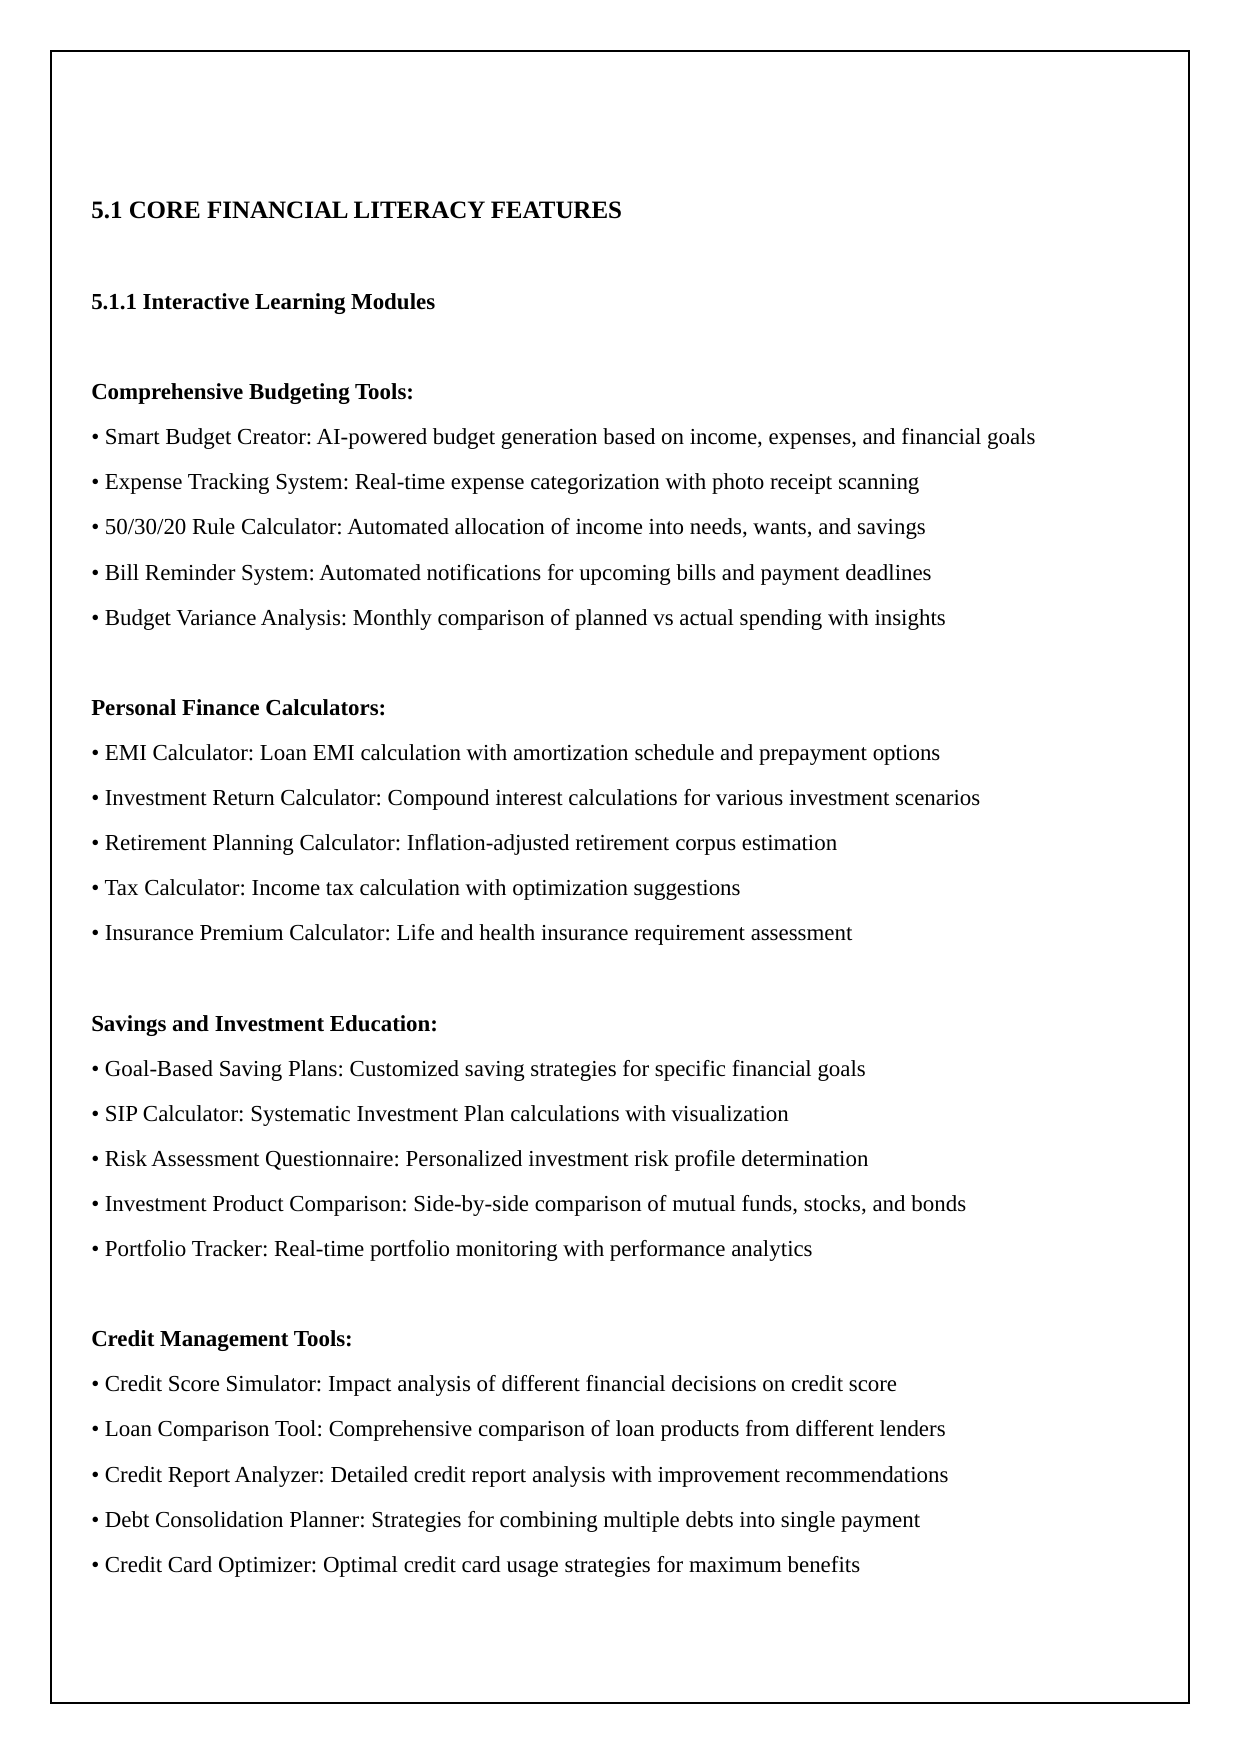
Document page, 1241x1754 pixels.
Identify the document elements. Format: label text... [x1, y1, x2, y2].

text • Tax Calculator: Income tax calculation with optimization suggestions [91, 874, 1154, 901]
text • Loan Comparison Tool: Comprehensive comparison of loan products from different lenders [91, 1416, 1154, 1442]
text • Credit Report Analyzer: Detailed credit report analysis with improvement recommendations [91, 1461, 1154, 1487]
text Credit Management Tools: [91, 1325, 1154, 1352]
text • Debt Consolidation Planner: Strategies for combining multiple debts into single payment [91, 1506, 1154, 1532]
text 5.1.1 Interactive Learning Modules [91, 288, 1154, 314]
text • Budget Variance Analysis: Monthly comparison of planned vs actual spending with insights [91, 604, 1154, 630]
text • Investment Return Calculator: Compound interest calculations for various investment scenarios [91, 784, 1154, 810]
text • Investment Product Comparison: Side-by-side comparison of mutual funds, stocks, and bonds [91, 1190, 1154, 1216]
text • Smart Budget Creator: AI-powered budget generation based on income, expenses, and financial goals [91, 423, 1154, 449]
text Personal Finance Calculators: [91, 694, 1154, 720]
text • EMI Calculator: Loan EMI calculation with amortization schedule and prepayment options [91, 739, 1154, 765]
text • Risk Assessment Questionnaire: Personalized investment risk profile determination [91, 1145, 1154, 1171]
text Comprehensive Budgeting Tools: [91, 378, 1154, 404]
text • Portfolio Tracker: Real-time portfolio monitoring with performance analytics [91, 1235, 1154, 1261]
text • Credit Score Simulator: Impact analysis of different financial decisions on credit score [91, 1370, 1154, 1397]
text • Retirement Planning Calculator: Inflation-adjusted retirement corpus estimation [91, 829, 1154, 856]
text • Insurance Premium Calculator: Life and health insurance requirement assessment [91, 919, 1154, 946]
text 5.1 CORE FINANCIAL LITERACY FEATURES [91, 195, 1154, 224]
text • Goal-Based Saving Plans: Customized saving strategies for specific financial goals [91, 1055, 1154, 1081]
text Savings and Investment Education: [91, 1009, 1154, 1036]
text • Bill Reminder System: Automated notifications for upcoming bills and payment deadlines [91, 558, 1154, 585]
text • Credit Card Optimizer: Optimal credit card usage strategies for maximum benefits [91, 1551, 1154, 1577]
text • SIP Calculator: Systematic Investment Plan calculations with visualization [91, 1100, 1154, 1126]
text • Expense Tracking System: Real-time expense categorization with photo receipt scanning [91, 468, 1154, 495]
text • 50/30/20 Rule Calculator: Automated allocation of income into needs, wants, and savings [91, 513, 1154, 540]
